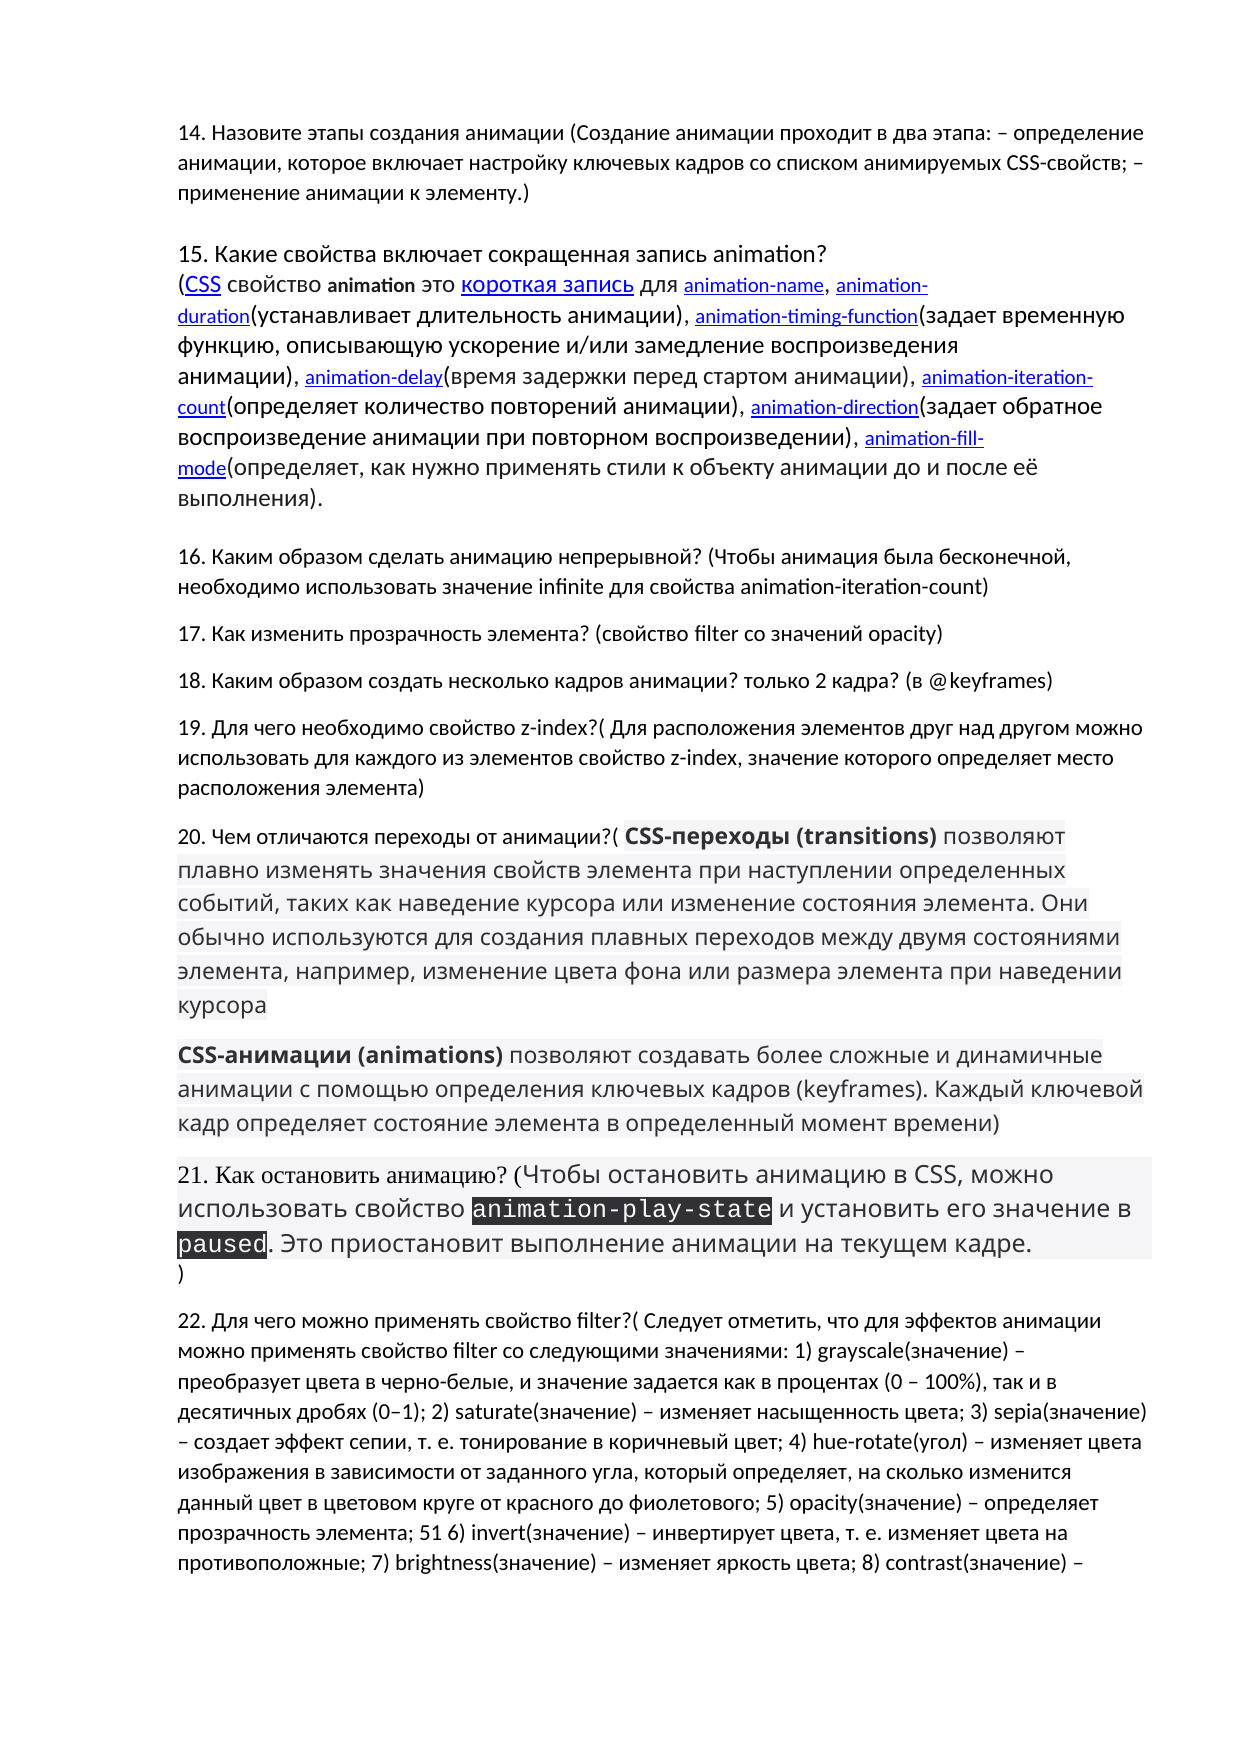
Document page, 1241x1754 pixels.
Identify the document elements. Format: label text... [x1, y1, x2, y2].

text 14. Назовите этапы создания анимации (Создание анимации проходит в два этапа: – определение анимации, которое включает настройку ключевых кадров со списком анимируемых CSS-свойств; – применение анимации к элементу.) [177, 118, 1152, 207]
text CSS-анимации (animations) позволяют создавать более сложные и динамичные анимации с помощью определения ключевых кадров (keyframes). Каждый ключевой кадр определяет состояние элемента в определенный момент времени) [177, 1039, 1152, 1138]
text 18. Каким образом создать несколько кадров анимации? только 2 кадра? (в @keyframes) [177, 666, 1152, 694]
text 17. Как изменить прозрачность элемента? (свойство filter со значений opacity) [177, 619, 1152, 647]
text 19. Для чего необходимо свойство z-index?( Для расположения элементов друг над другом можно использовать для каждого из элементов свойство z-index, значение которого определяет место расположения элемента) [177, 713, 1152, 801]
text 15. Какие свойства включает сокращенная запись animation? (CSS свойство animation это короткая запись для animation-name, animation-duration(устанавливает длительность анимации), animation-timing-function(задает временную функцию, описывающую ускорение и/или замедление воспроизведения анимации), animation-delay(время задержки перед стартом анимации), animation-iteration-count(определяет количество повторений анимации), animation-direction(задает обратное воспроизведение анимации при повторном воспроизведении), animation-fill-mode(определяет, как нужно применять стили к объекту анимации до и после её выполнения). [177, 238, 1152, 513]
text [177, 1306, 1152, 1576]
text 16. Каким образом сделать анимацию непрерывной? (Чтобы анимация была бесконечной, необходимо использовать значение infinite для свойства animation-iteration-count) [177, 542, 1152, 600]
text ) [177, 1259, 1152, 1288]
text 21. Как остановить анимацию? (Чтобы остановить анимацию в CSS, можно использовать свойство animation-play-state и установить его значение в paused. Это приостановит выполнение анимации на текущем кадре. [177, 1157, 1152, 1259]
text 20. Чем отличаются переходы от анимации?( CSS-переходы (transitions) позволяют плавно изменять значения свойств элемента при наступлении определенных событий, таких как наведение курсора или изменение состояния элемента. Они обычно используются для создания плавных переходов между двумя состояниями элемента, например, изменение цвета фона или размера элемента при наведении курсора [177, 820, 1152, 1020]
